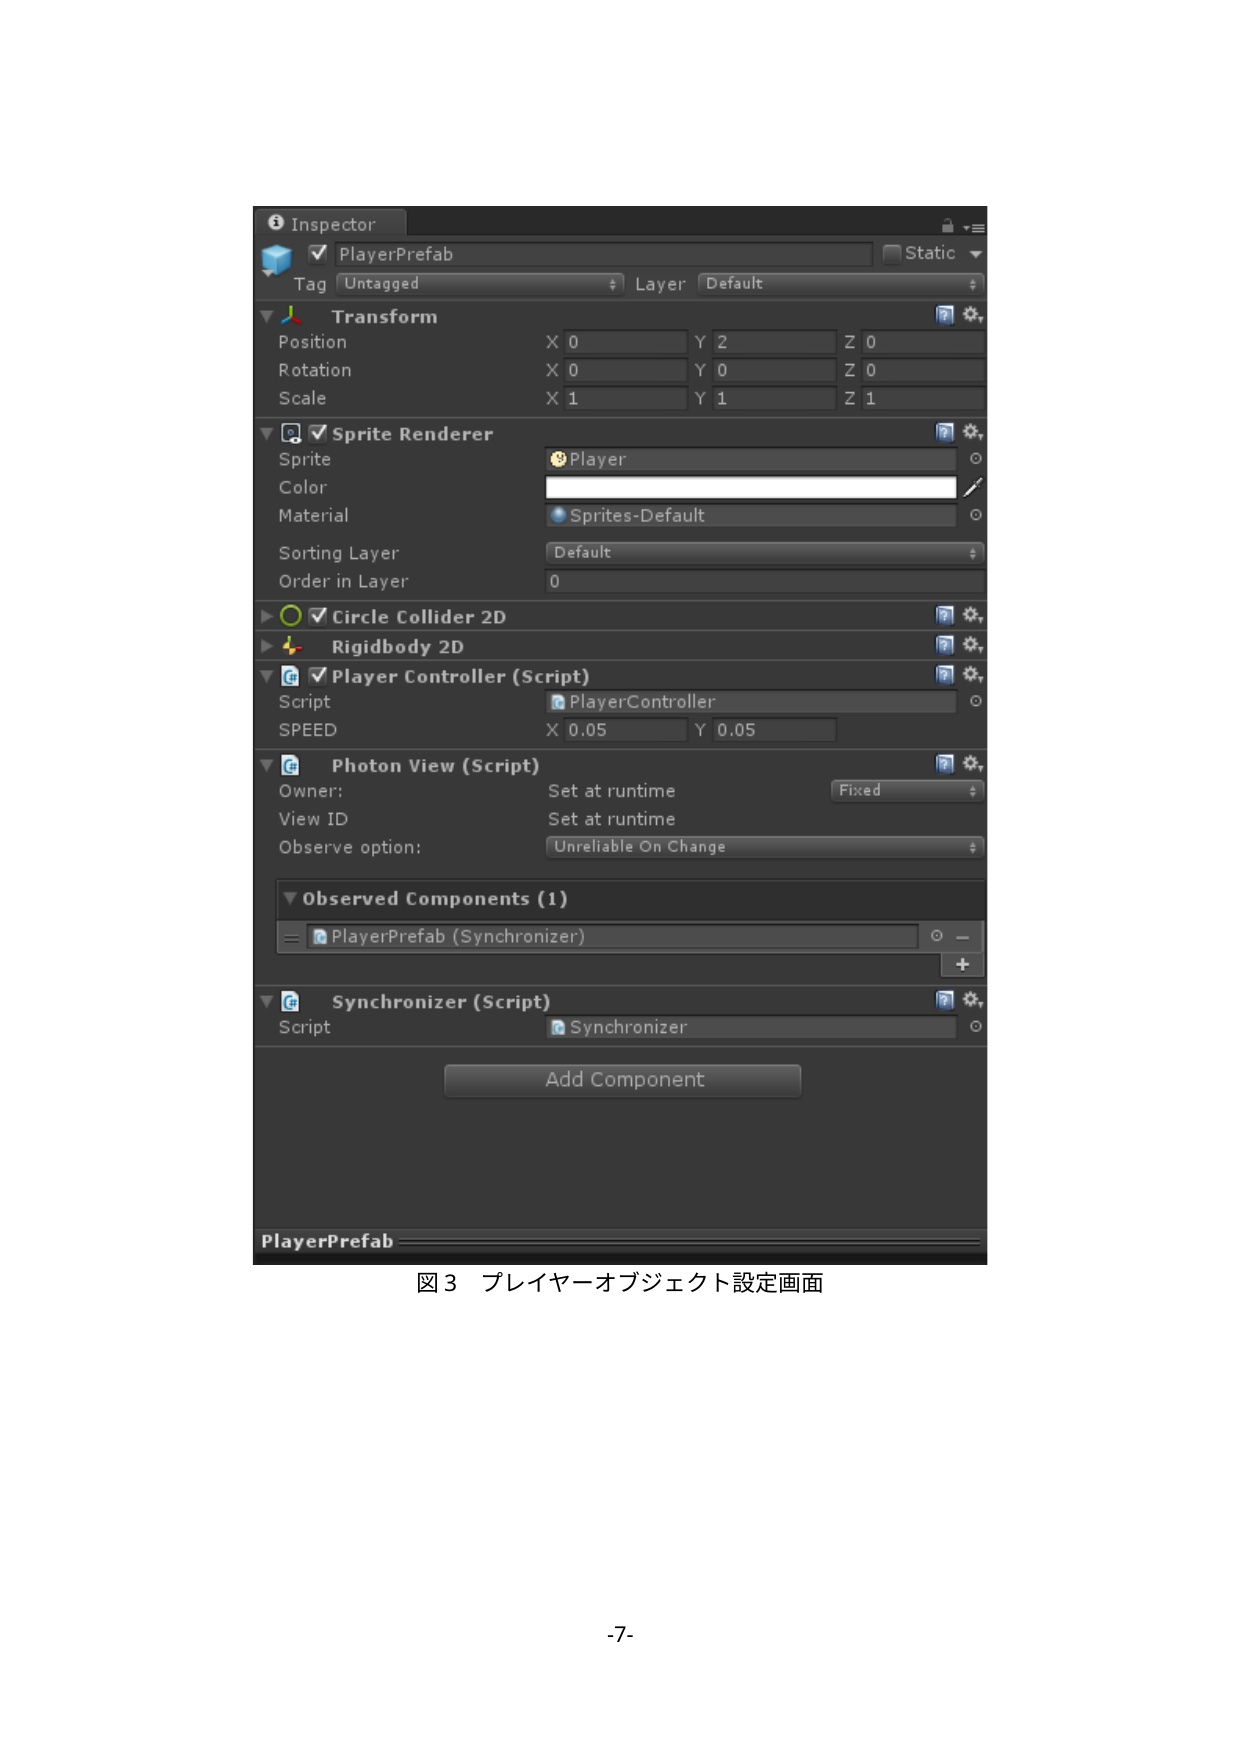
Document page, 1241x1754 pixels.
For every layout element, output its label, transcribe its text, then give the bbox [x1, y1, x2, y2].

text 図3 プレイヤーオブジェクト設定画面 [177, 1264, 1063, 1298]
picture [252, 206, 988, 1265]
